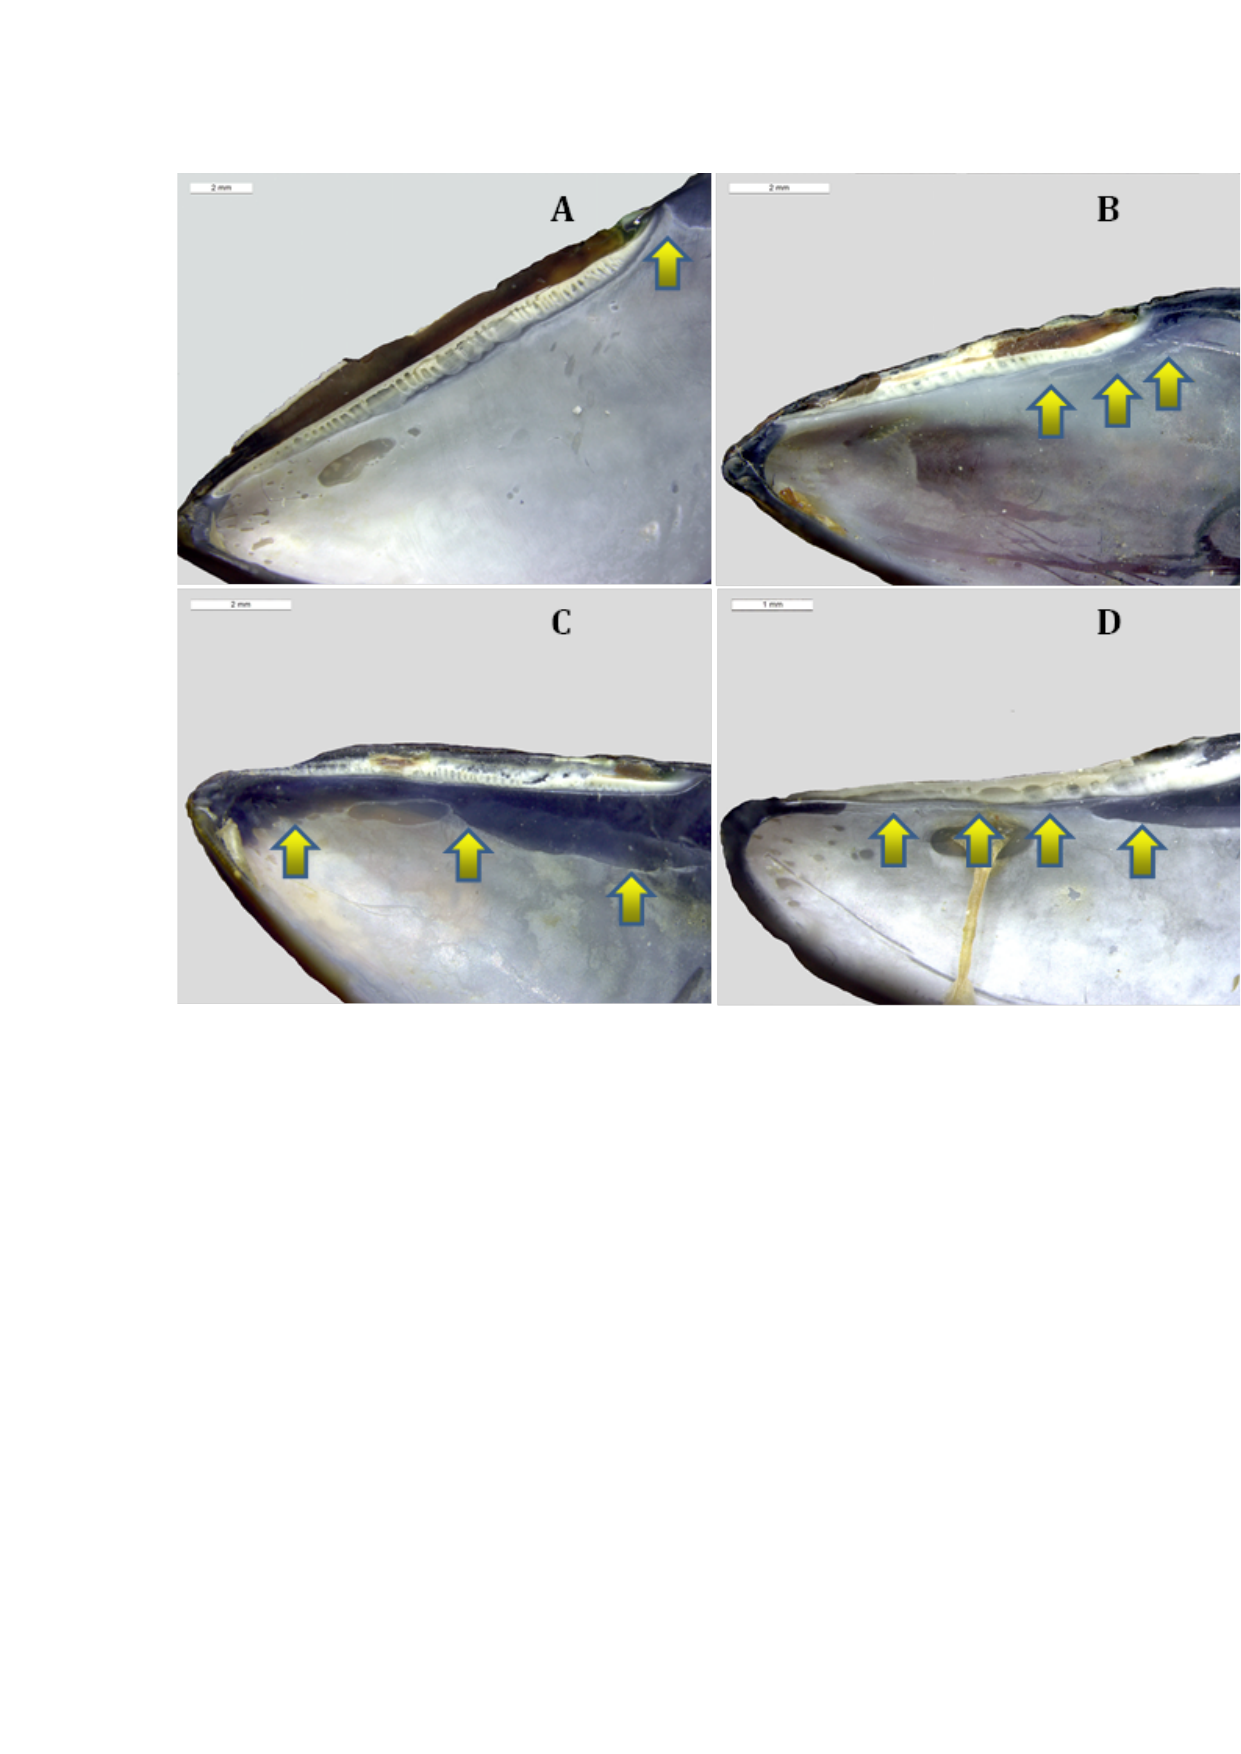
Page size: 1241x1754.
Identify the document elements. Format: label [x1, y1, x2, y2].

picture [177, 173, 1241, 1007]
